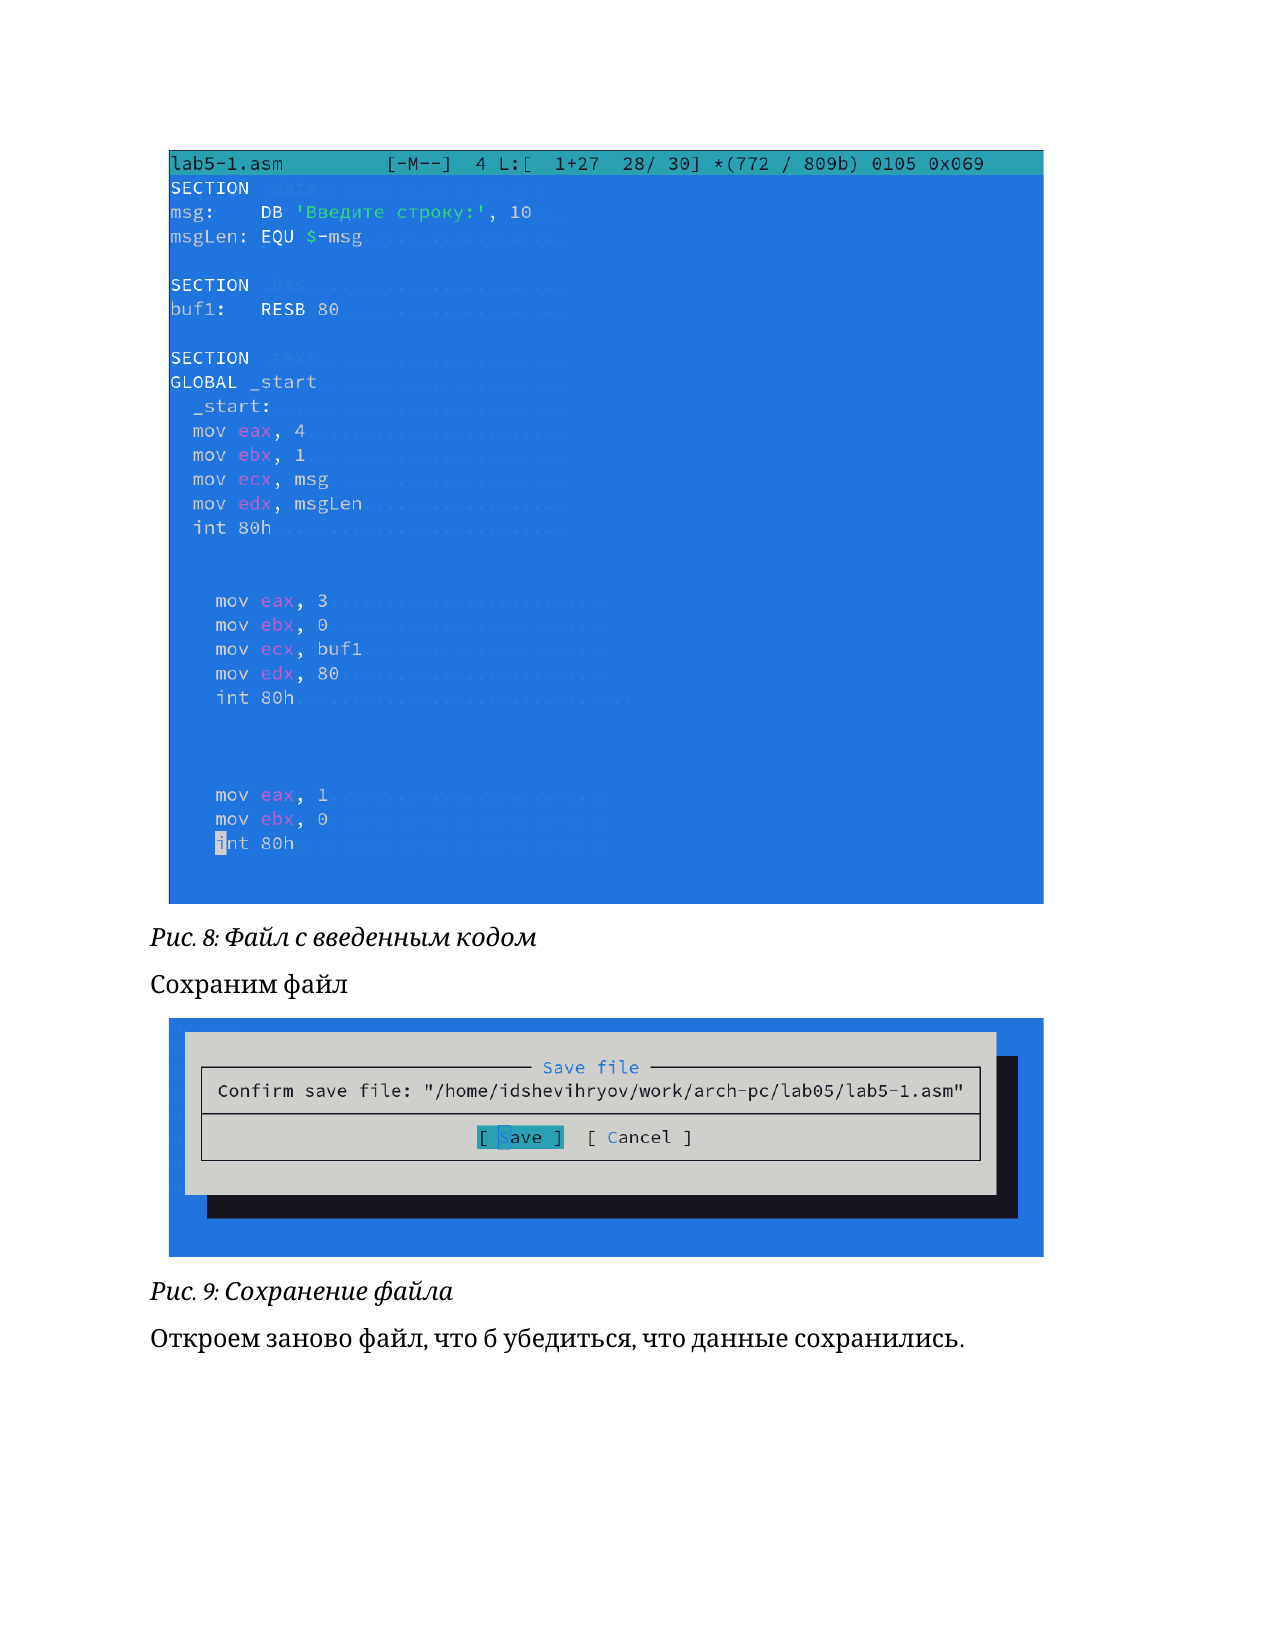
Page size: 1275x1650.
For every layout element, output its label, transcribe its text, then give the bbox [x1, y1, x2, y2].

text Откроем заново файл, что б убедиться, что данные сохранились. [150, 1325, 1125, 1354]
picture [168, 150, 1044, 904]
picture [168, 1018, 1044, 1257]
text Сохраним файл [150, 971, 1125, 1000]
text Рис. 9: Сохранение файла [150, 1277, 1125, 1306]
text Рис. 8: Файл с введенным кодом [150, 924, 1125, 953]
